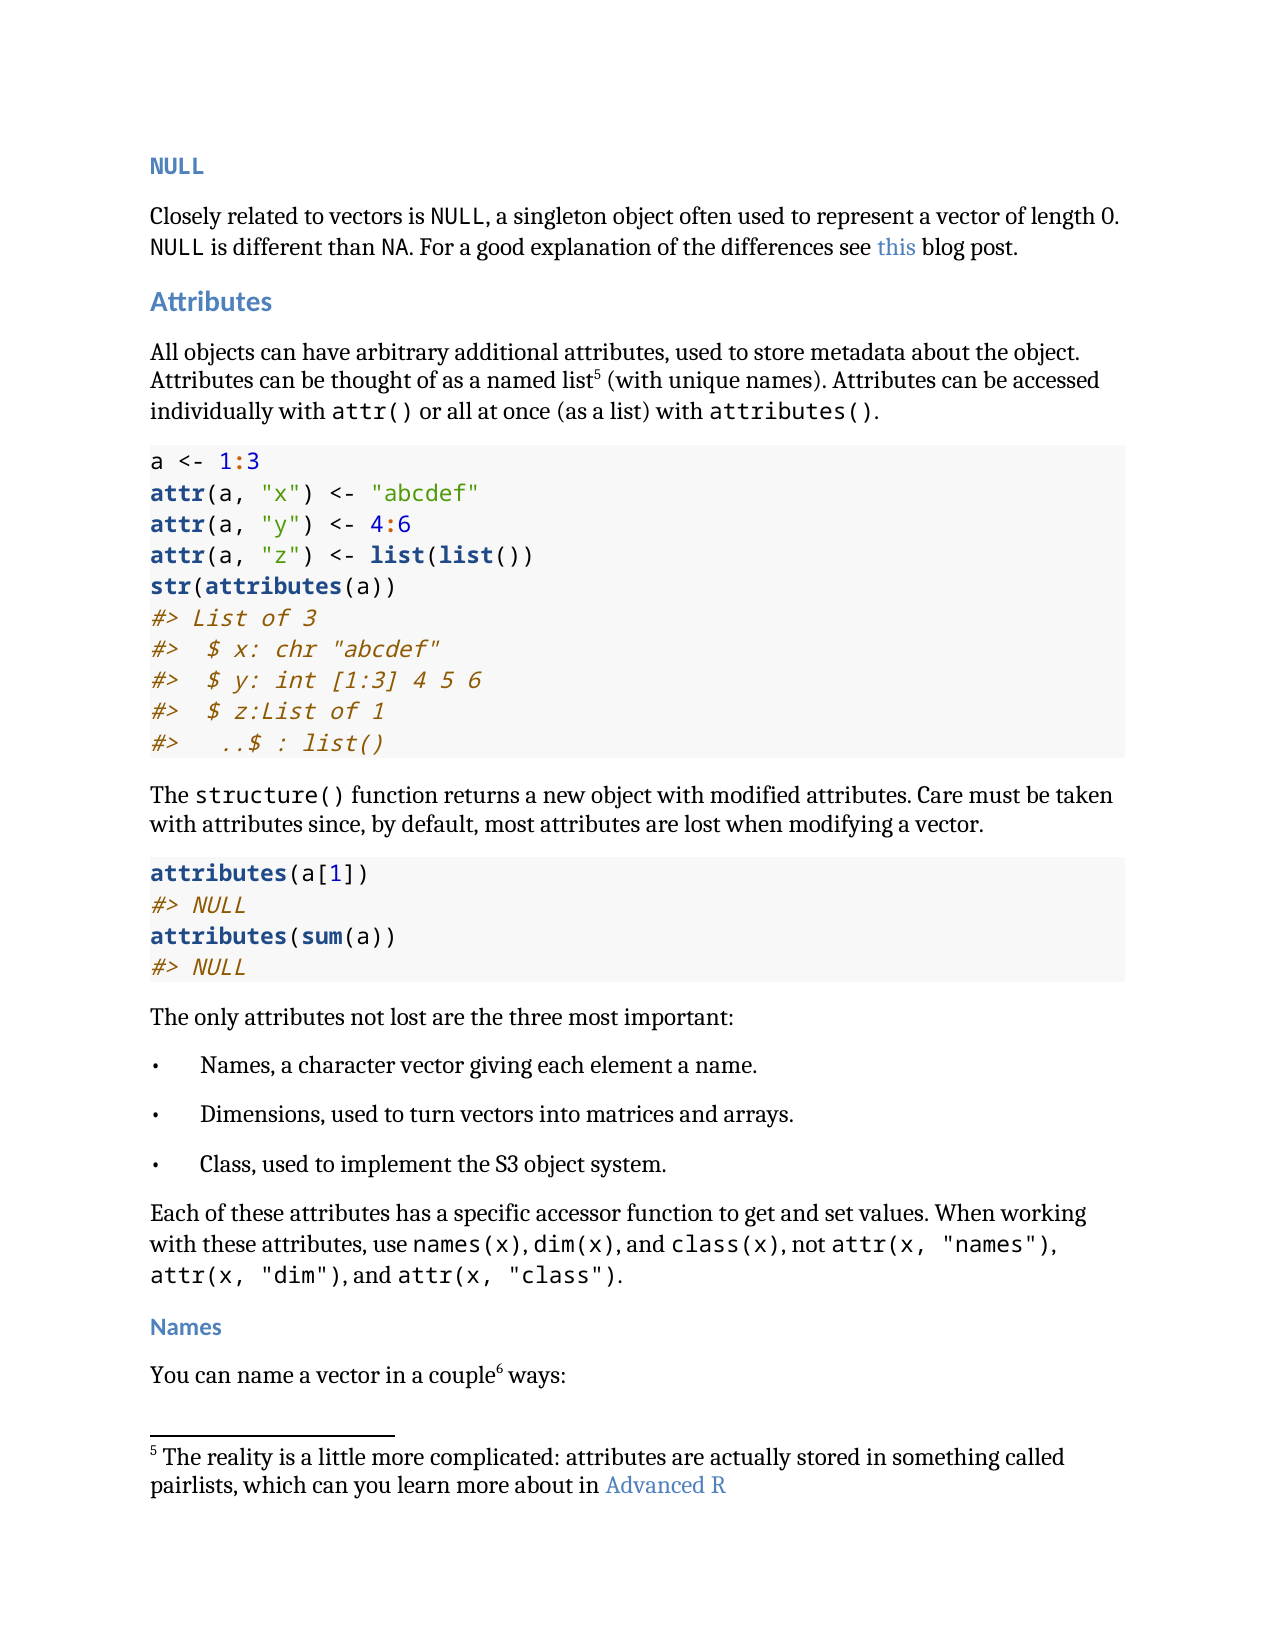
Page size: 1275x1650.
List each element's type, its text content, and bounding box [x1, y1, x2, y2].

subtitle NULL [150, 150, 1125, 181]
text The structure() function returns a new object with modified attributes. Care must be taken with attributes since, by default, most attributes are lost when modifying a vector. [150, 778, 1125, 838]
list Class, used to implement the S3 object system. [150, 1150, 1125, 1178]
subtitle Names [150, 1311, 1125, 1342]
text Closely related to vectors is NULL, a singleton object often used to represent a vector of length 0. NULL is different than NA. For a good explanation of the differences see this blog post. [150, 200, 1125, 262]
text You can name a vector in a couple ways: [150, 1361, 1125, 1389]
list Dimensions, used to turn vectors into matrices and arrays. [150, 1100, 1125, 1129]
text a <- 1:3 attr(a, "x") <- "abcdef" attr(a, "y") <- 4:6 attr(a, "z") <- list(list()) str(attributes(a)) #> List of 3 #> $ x: chr "abcdef" #> $ y: int [1:3] 4 5 6 #> $ z:List of 1 #> ..$ : list() [260, 445, 1125, 758]
subtitle Attributes [150, 283, 1125, 319]
text Each of these attributes has a specific accessor function to get and set values. When working with these attributes, use names(x), dim(x), and class(x), not attr(x, "names"), attr(x, "dim"), and attr(x, "class"). [150, 1199, 1125, 1291]
text All objects can have arbitrary additional attributes, used to store metadata about the object. Attributes can be thought of as a named list (with unique names). Attributes can be accessed individually with attr() or all at once (as a list) with attributes(). [150, 338, 1125, 426]
text attributes(a[1]) #> NULL attributes(sum(a)) #> NULL [150, 857, 1125, 982]
text The only attributes not lost are the three most important: [150, 1003, 1125, 1032]
list Names, a character vector giving each element a name. [150, 1051, 1125, 1079]
